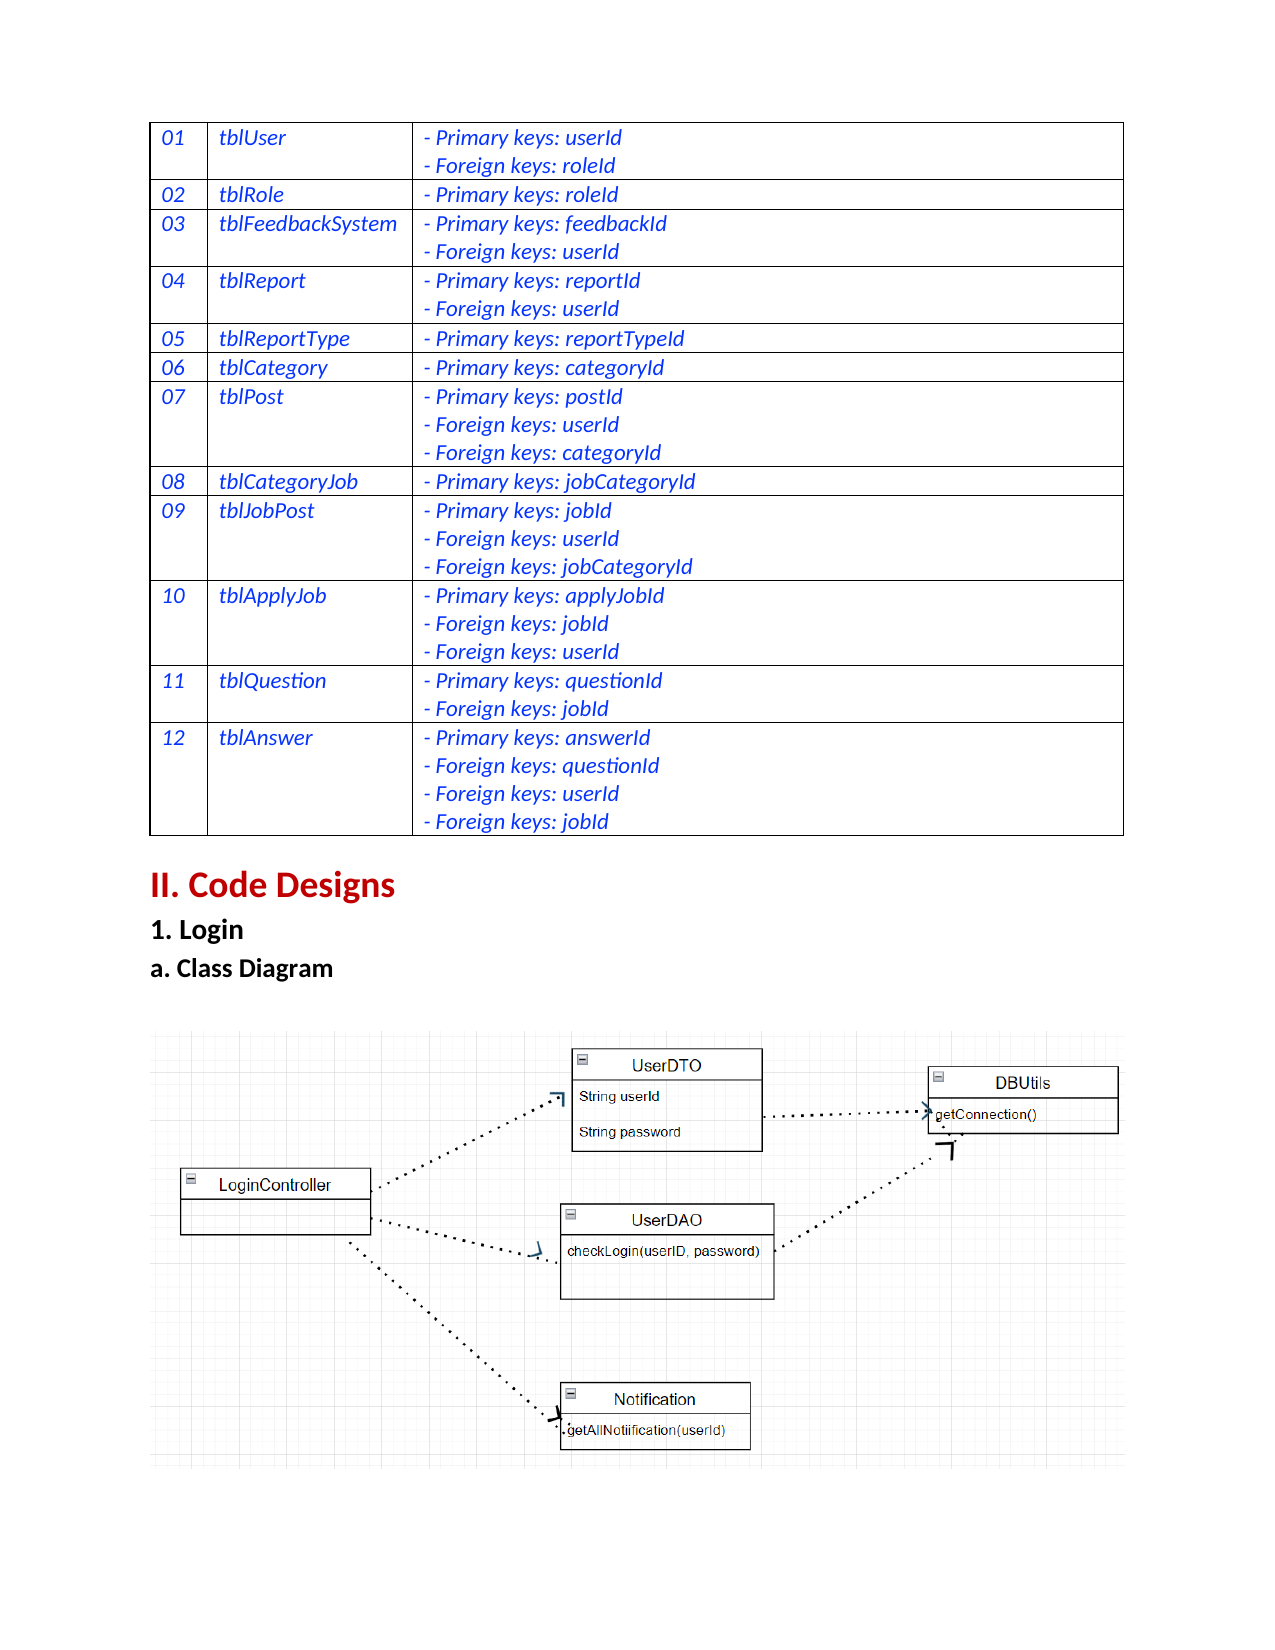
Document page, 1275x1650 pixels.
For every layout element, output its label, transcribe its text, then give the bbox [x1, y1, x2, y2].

subtitle 1. Login [150, 911, 1125, 947]
table_cell 08 [151, 467, 207, 495]
table_cell tblPost [208, 382, 412, 466]
table_cell 10 [151, 581, 207, 665]
subtitle II. Code Designs [150, 861, 1125, 907]
subtitle a. Class Diagram [150, 951, 1125, 984]
table_cell - Primary keys: userId - Foreign keys: roleId [413, 123, 1123, 179]
table_cell - Primary keys: roleId [413, 180, 1123, 208]
table_cell - Primary keys: reportTypeId [413, 324, 1123, 352]
table_cell 11 [151, 666, 207, 722]
table_cell 07 [151, 382, 207, 466]
table_cell 12 [151, 723, 207, 835]
table_cell - Primary keys: categoryId [413, 353, 1123, 381]
table_cell - Primary keys: answerId - Foreign keys: questionId - Foreign keys: userId - Foreign keys: jobId [413, 723, 1123, 835]
table_cell tblJobPost [208, 496, 412, 580]
table_cell - Primary keys: questionId - Foreign keys: jobId [413, 666, 1123, 722]
table_cell 03 [151, 210, 207, 266]
table_cell tblAnswer [208, 723, 412, 835]
table_cell - Primary keys: reportId - Foreign keys: userId [413, 267, 1123, 323]
table_cell tblCategory [208, 353, 412, 381]
table_cell 04 [151, 267, 207, 323]
table_cell tblCategoryJob [208, 467, 412, 495]
table_cell 01 [151, 123, 207, 179]
picture [150, 1031, 1125, 1469]
table_cell - Primary keys: postId - Foreign keys: userId - Foreign keys: categoryId [413, 382, 1123, 466]
table_cell tblApplyJob [208, 581, 412, 665]
table_cell tblReportType [208, 324, 412, 352]
table_cell - Primary keys: jobId - Foreign keys: userId - Foreign keys: jobCategoryId [413, 496, 1123, 580]
table_cell - Primary keys: feedbackId - Foreign keys: userId [413, 210, 1123, 266]
table_cell 02 [151, 180, 207, 208]
table_cell tblFeedbackSystem [208, 210, 412, 266]
table_cell tblQuestion [208, 666, 412, 722]
table_cell - Primary keys: applyJobId - Foreign keys: jobId - Foreign keys: userId [413, 581, 1123, 665]
table_cell tblUser [208, 123, 412, 179]
table_cell 06 [151, 353, 207, 381]
table_cell 05 [151, 324, 207, 352]
table_cell tblReport [208, 267, 412, 323]
table_cell - Primary keys: jobCategoryId [413, 467, 1123, 495]
table_cell tblRole [208, 180, 412, 208]
table_cell 09 [151, 496, 207, 580]
